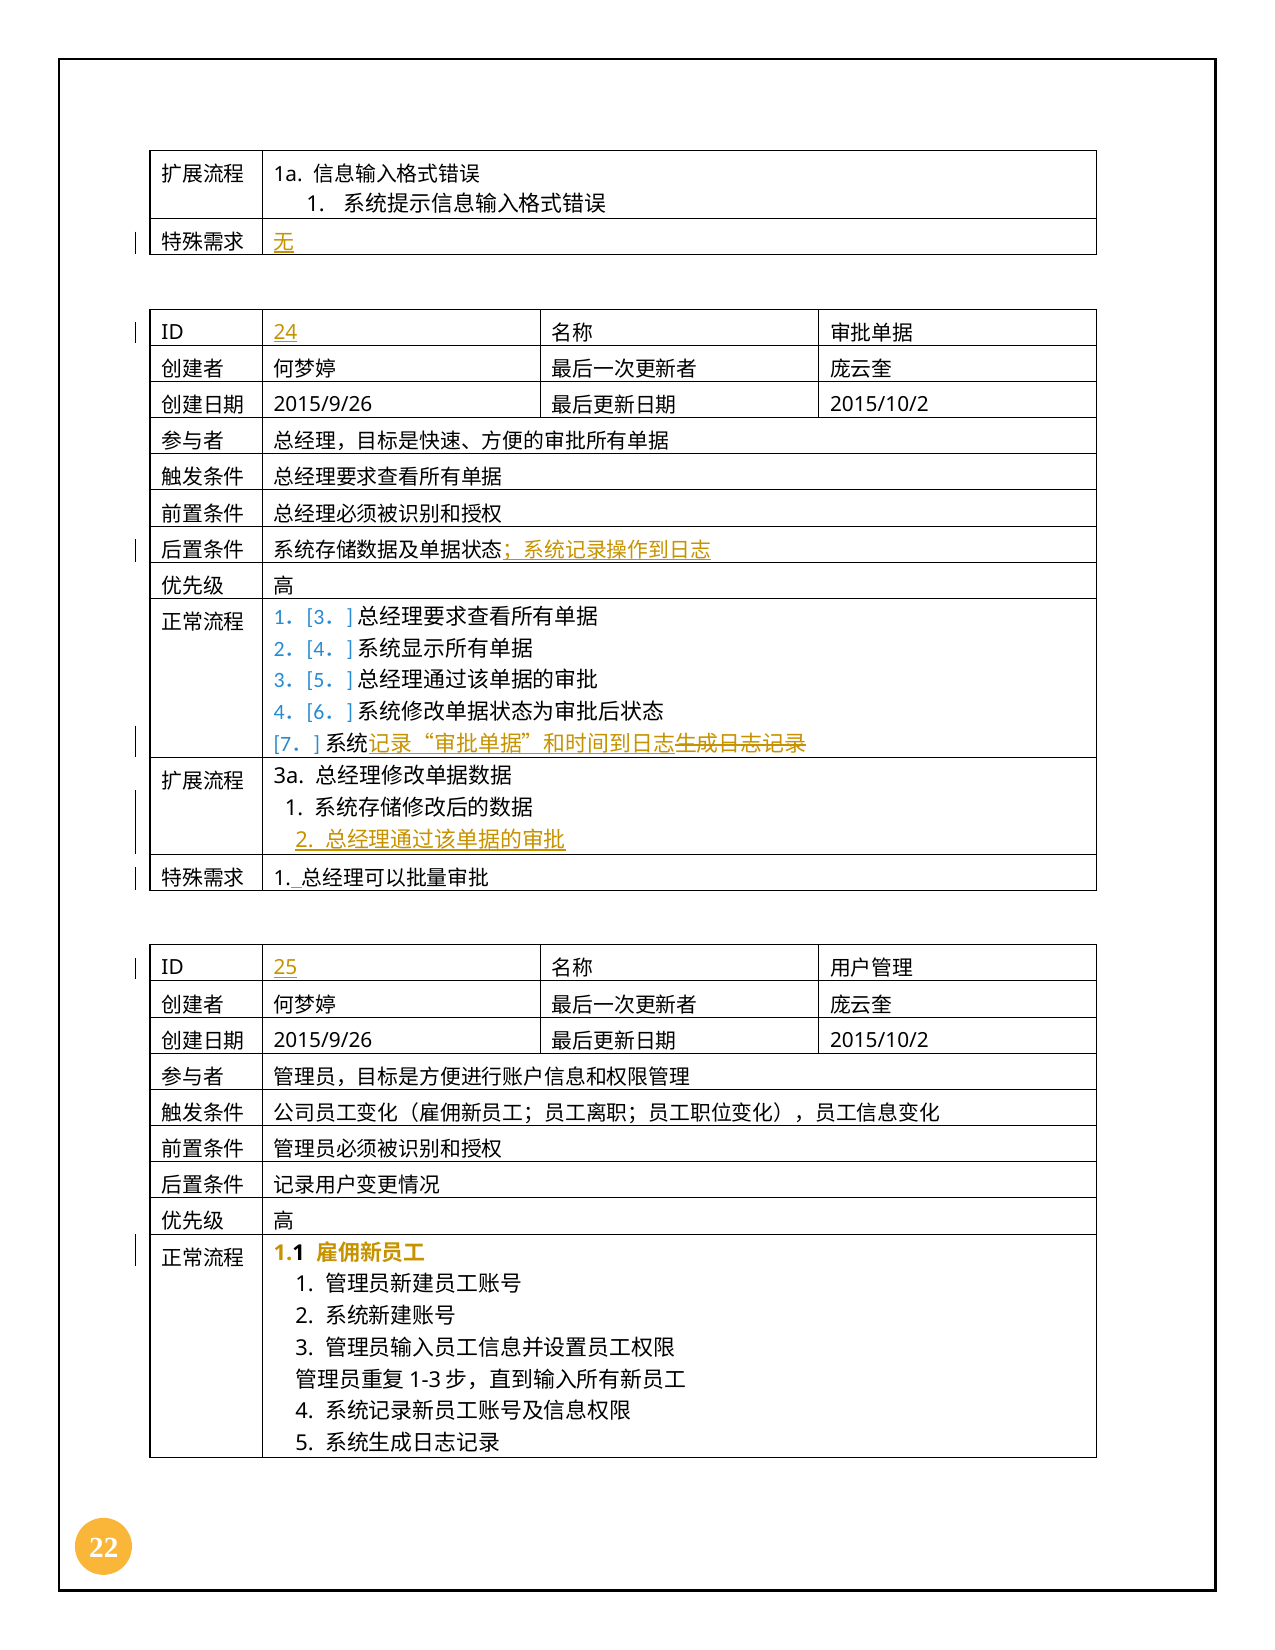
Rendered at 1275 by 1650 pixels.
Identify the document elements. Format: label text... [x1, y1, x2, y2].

table_header 用户管理 [819, 945, 1096, 980]
table_cell 扩展流程 [151, 151, 262, 218]
table_cell 前置条件 [151, 1126, 262, 1161]
table_cell 参与者 [151, 418, 262, 453]
table_cell 公司员工变化（雇佣新员工；员工离职；员工职位变化），员工信息变化 [263, 1090, 1096, 1125]
table_cell 管理员，目标是方便进行账户信息和权限管理 [263, 1054, 1096, 1089]
table_header ID [151, 945, 262, 980]
table_cell [263, 219, 1096, 254]
table_cell 1a. 信息输入格式错误 系统提示信息输入格式错误 [263, 151, 1096, 218]
table_cell 庞云奎 [819, 346, 1096, 381]
table_cell 最后一次更新者 [541, 981, 818, 1017]
table_cell 3a. 总经理修改单据数据 1. 系统存储修改后的数据 [263, 758, 1096, 853]
table_cell 最后更新日期 [541, 382, 818, 417]
table_cell 触发条件 [151, 1090, 262, 1125]
table_cell 1.总经理可以批量审批 [263, 855, 1096, 890]
table_cell 2015/9/26 [263, 1018, 540, 1053]
table_cell 创建者 [151, 346, 262, 381]
table_header 审批单据 [819, 310, 1096, 345]
table_cell 庞云奎 [819, 981, 1096, 1017]
table_cell 总经理必须被识别和授权 [263, 490, 1096, 526]
table_cell 高 [263, 1198, 1096, 1233]
table_cell 参与者 [151, 1054, 262, 1089]
table_cell 2015/10/2 [819, 1018, 1096, 1053]
table_cell 后置条件 [151, 1162, 262, 1197]
table_cell 总经理要求查看所有单据 系统显示所有单据 总经理通过该单据的审批 系统修改单据状态为审批后状态 系统 [263, 599, 1096, 757]
table_header [263, 945, 540, 980]
table_cell 特殊需求 [151, 219, 262, 254]
table_cell 记录用户变更情况 [263, 1162, 1096, 1197]
table_header 名称 [541, 945, 818, 980]
table_cell 扩展流程 [151, 758, 262, 853]
table_cell 最后一次更新者 [541, 346, 818, 381]
table_cell 何梦婷 [263, 346, 540, 381]
table_header [263, 310, 540, 345]
table_cell 总经理，目标是快速、方便的审批所有单据 [263, 418, 1096, 453]
table_header 名称 [541, 310, 818, 345]
table_cell 最后更新日期 [541, 1018, 818, 1053]
table_cell 创建日期 [151, 1018, 262, 1053]
table_cell 创建日期 [151, 382, 262, 417]
table_cell 正常流程 [151, 1235, 262, 1457]
table_cell 创建者 [151, 981, 262, 1017]
table_header ID [151, 310, 262, 345]
table_cell 前置条件 [151, 490, 262, 526]
table_cell 正常流程 [151, 599, 262, 757]
table_cell 特殊需求 [151, 855, 262, 890]
table_cell 触发条件 [151, 454, 262, 489]
table_cell 总经理要求查看所有单据 [263, 454, 1096, 489]
table_cell 优先级 [151, 563, 262, 598]
table_cell 优先级 [151, 1198, 262, 1233]
table_cell 系统存储数据及单据状态 [263, 527, 1096, 562]
table_cell 2015/9/26 [263, 382, 540, 417]
table_cell 管理员必须被识别和授权 [263, 1126, 1096, 1161]
table_cell 何梦婷 [263, 981, 540, 1017]
table_cell 2015/10/2 [819, 382, 1096, 417]
table_cell 高 [263, 563, 1096, 598]
table_cell 后置条件 [151, 527, 262, 562]
